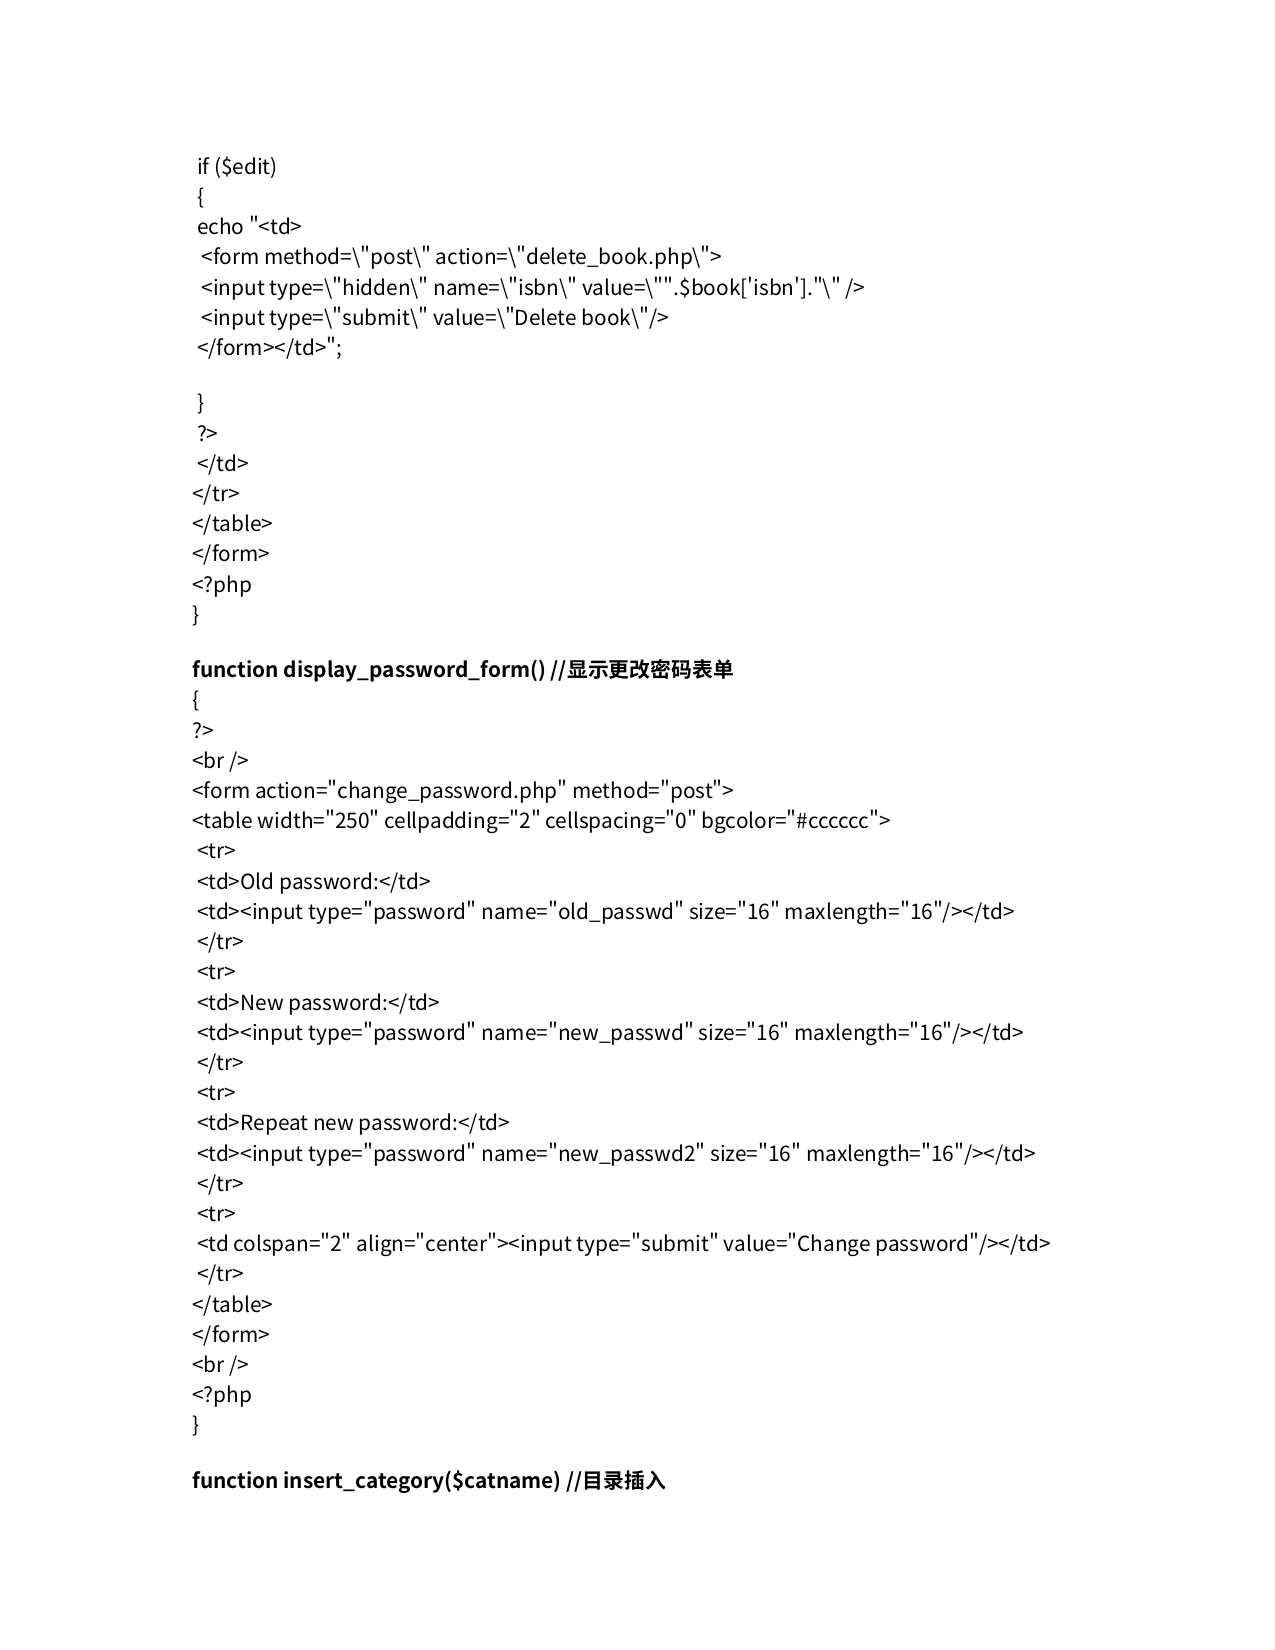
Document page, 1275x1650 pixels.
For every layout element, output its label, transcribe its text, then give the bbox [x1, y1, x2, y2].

text <td>Repeat new password:</td> [187, 1107, 1087, 1137]
text <td>Old password:</td> [187, 865, 1087, 895]
text <td><input type="password" name="new_passwd2" size="16" maxlength="16"/></td> [187, 1137, 1087, 1167]
text <td><input type="password" name="new_passwd" size="16" maxlength="16"/></td> [187, 1016, 1087, 1046]
text </tr> [187, 1046, 1087, 1076]
text <br /> [187, 1348, 1087, 1378]
text </tr> [187, 1167, 1087, 1197]
text <input type=\"submit\" value=\"Delete book\"/> [187, 301, 1087, 331]
text ?> [187, 714, 1087, 744]
text if ($edit) [187, 150, 1087, 180]
text </form> [187, 538, 1087, 568]
text <td colspan="2" align="center"><input type="submit" value="Change password"/></td> [187, 1227, 1087, 1258]
text <tr> [187, 1076, 1087, 1107]
text </table> [187, 507, 1087, 538]
text </tr> [187, 477, 1087, 507]
text </tr> [187, 1258, 1087, 1288]
text <tr> [187, 956, 1087, 986]
text </td> [187, 447, 1087, 477]
text <td><input type="password" name="old_passwd" size="16" maxlength="16"/></td> [187, 895, 1087, 925]
text </tr> [187, 925, 1087, 956]
text } [187, 387, 1087, 417]
text ?> [187, 417, 1087, 447]
text function insert_category($catname) //目录插入 [187, 1464, 1087, 1494]
text <td>New password:</td> [187, 986, 1087, 1016]
text </table> [187, 1288, 1087, 1318]
text <?php [187, 1378, 1087, 1409]
text function display_password_form() //显示更改密码表单 [187, 653, 1087, 684]
text <br /> [187, 744, 1087, 774]
text <form action="change_password.php" method="post"> [187, 774, 1087, 804]
text <tr> [187, 1197, 1087, 1227]
text <tr> [187, 835, 1087, 865]
text { [187, 180, 1087, 210]
text } [187, 598, 1087, 628]
text <table width="250" cellpadding="2" cellspacing="0" bgcolor="#cccccc"> [187, 804, 1087, 835]
text } [187, 1409, 1087, 1439]
text <?php [187, 568, 1087, 598]
text echo "<td> [187, 210, 1087, 241]
text <input type=\"hidden\" name=\"isbn\" value=\"".$book['isbn']."\" /> [187, 271, 1087, 301]
text { [187, 684, 1087, 714]
text <form method=\"post\" action=\"delete_book.php\"> [187, 241, 1087, 271]
text </form> [187, 1318, 1087, 1348]
text </form></td>"; [187, 331, 1087, 361]
